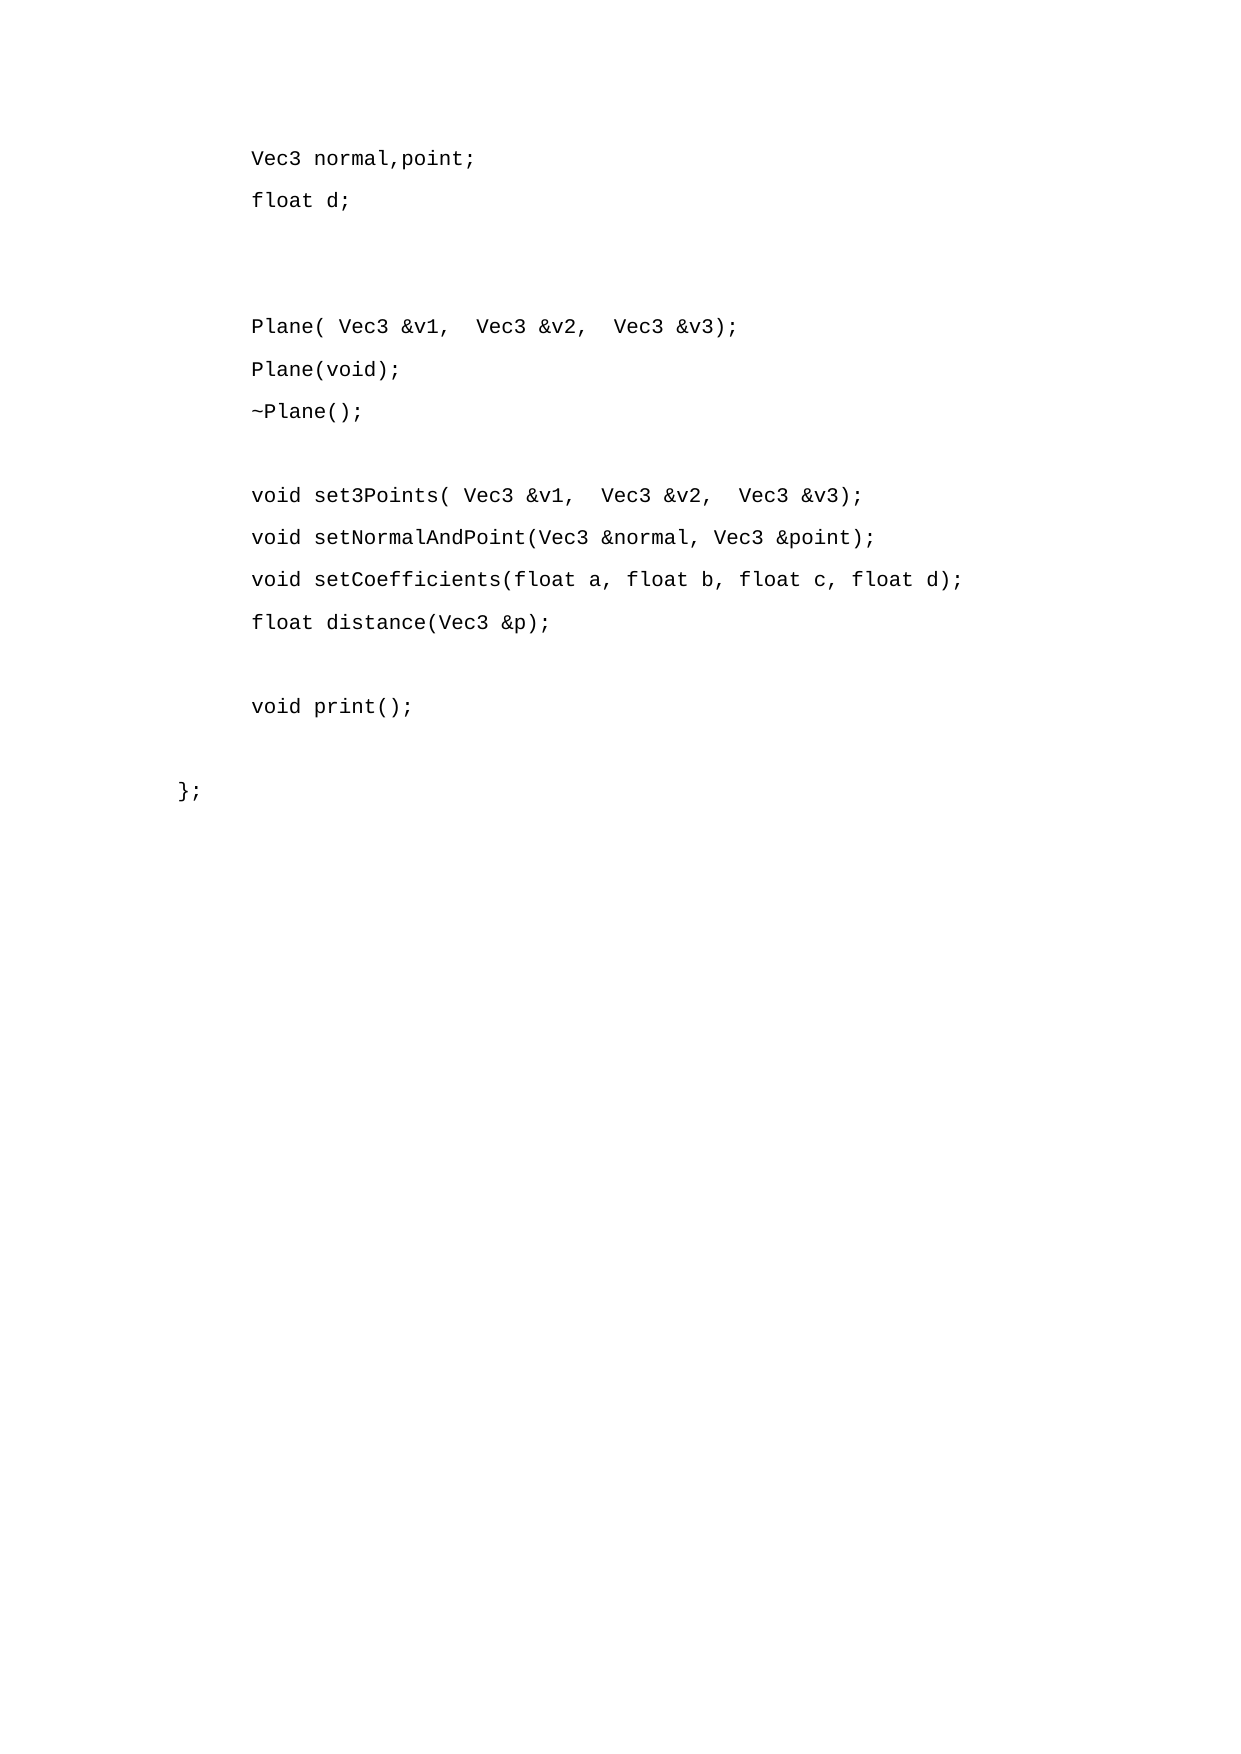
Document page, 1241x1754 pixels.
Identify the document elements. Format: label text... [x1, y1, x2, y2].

text void setNormalAndPoint(Vec3 &normal, Vec3 &point); [177, 527, 1063, 551]
text float distance(Vec3 &p); [177, 612, 1063, 635]
text Plane(void); [177, 358, 1063, 382]
text ~Plane(); [177, 401, 1063, 424]
text void setCoefficients(float a, float b, float c, float d); [177, 569, 1063, 593]
text void print(); [177, 696, 1063, 720]
text void set3Points( Vec3 &v1, Vec3 &v2, Vec3 &v3); [177, 485, 1063, 509]
text Vec3 normal,point; [177, 148, 1063, 171]
text float d; [177, 190, 1063, 213]
text }; [177, 780, 1063, 804]
text Plane( Vec3 &v1, Vec3 &v2, Vec3 &v3); [177, 316, 1063, 340]
